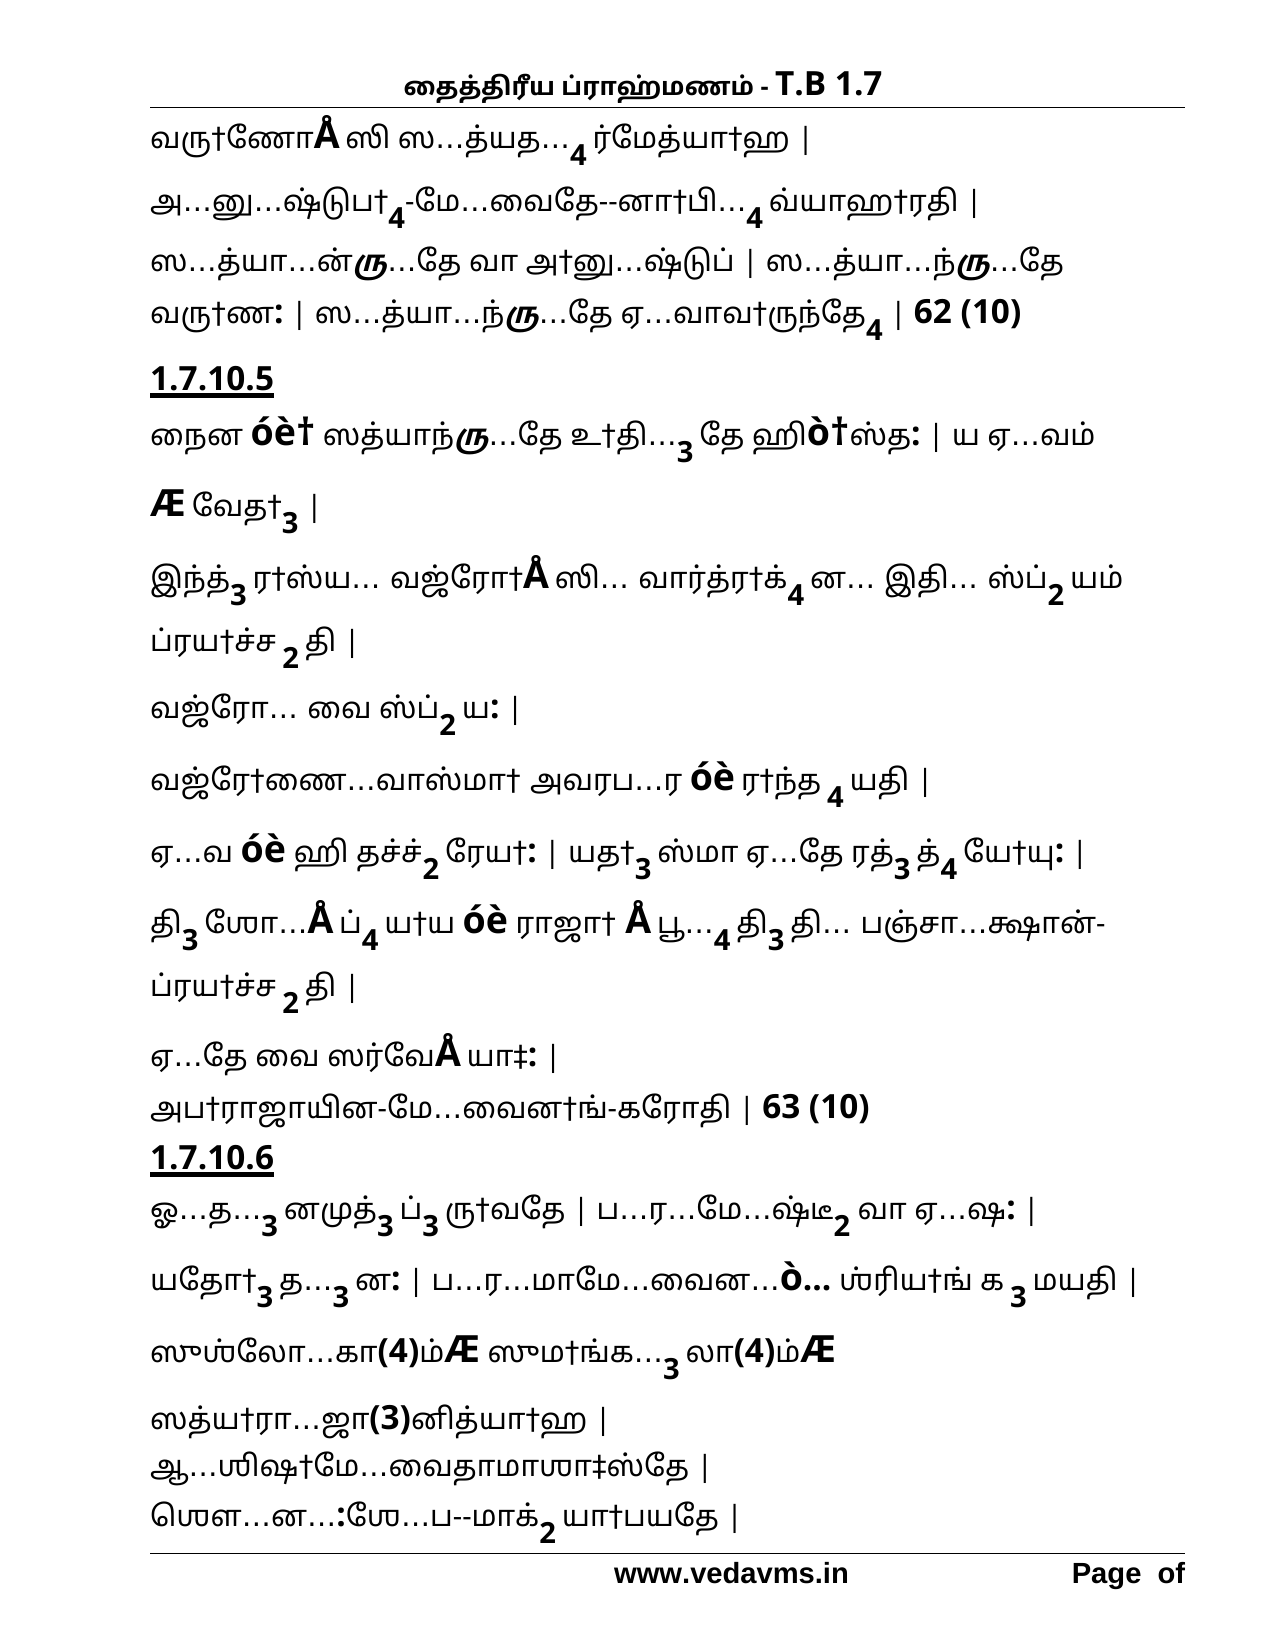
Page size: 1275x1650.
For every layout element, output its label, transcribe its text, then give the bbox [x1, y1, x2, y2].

text நைனóè† ஸத்யாந்ரு…தே உ†தி…3தே ஹிò†ஸ்த: | ய ஏ…வம் Æவேத†3 | [150, 405, 1200, 542]
text ஸத்ய†ரா…ஜா(3)னித்யா†ஹ | [150, 1394, 1185, 1441]
text அப†ராஜாயின-மே…வைன†ங்-கரோதி | 63 (10) [150, 1083, 1200, 1129]
text ஓ…த…3னமுத்3ப்3ரு†வதே | ப…ர…மே…ஷ்டீ2 வா ஏ…ஷ: | [150, 1183, 1185, 1245]
text 1.7.10.5 [150, 355, 1185, 401]
text வஜ்ரே†ணை…வாஸ்மா† அவரப…ரóèர†ந்த4யதி | [150, 750, 1200, 816]
text ஆ…ஶிஷ†மே…வைதாமாஶா‡ஸ்தே | [150, 1445, 1185, 1487]
text ஏ…வóè ஹி தச்ச்2ரேய†: | யத†3ஸ்மா ஏ…தே ரத்3த்4யே†யு: | தி3ஶோ…Åப்4ய†யóè ராஜா† Åபூ…4தி3தி… பஞ்சா…க்ஷான்-ப்ரய†ச்ச2தி | ஏ…தே வை ஸர்வேÅயா‡: | [150, 822, 1200, 1078]
text ப்ரய†ச்ச2தி | [150, 621, 1200, 677]
text யதோ†3த…3ன: | ப…ர…மாமே…வைன…ò… ஶ்ரிய†ங் க3மயதி | ஸுஶ்லோ…கா(4)ம்Æ ஸும†ங்க…3லா(4)ம்Æ [150, 1251, 1185, 1388]
text ஶௌ…ன…:ஶே…ப--மாக்2யா†பயதே | [150, 1491, 1185, 1552]
text இந்த்3ர†ஸ்ய… வஜ்ரோ†Åஸி… வார்த்ர†க்4ன… இதி… ஸ்ப்2யம் [150, 548, 1200, 614]
text 1.7.10.6 [150, 1134, 1185, 1179]
text வஜ்ரோ… வை ஸ்ப்2ய: | [150, 683, 1200, 744]
text வரு†ணோÅஸி ஸ…த்யத…4ர்மேத்யா†ஹ | அ…னு…ஷ்டுப†4-மே…வைதே--னா†பி…4வ்யாஹ†ரதி | ஸ…த்யா…ன்ரு…தே வா அ†னு…ஷ்டுப் | ஸ…த்யா…ந்ரு…தே வரு†ண: | ஸ…த்யா…ந்ரு…தே ஏ…வாவ†ருந்தே4 | 62 (10) [150, 108, 1185, 349]
